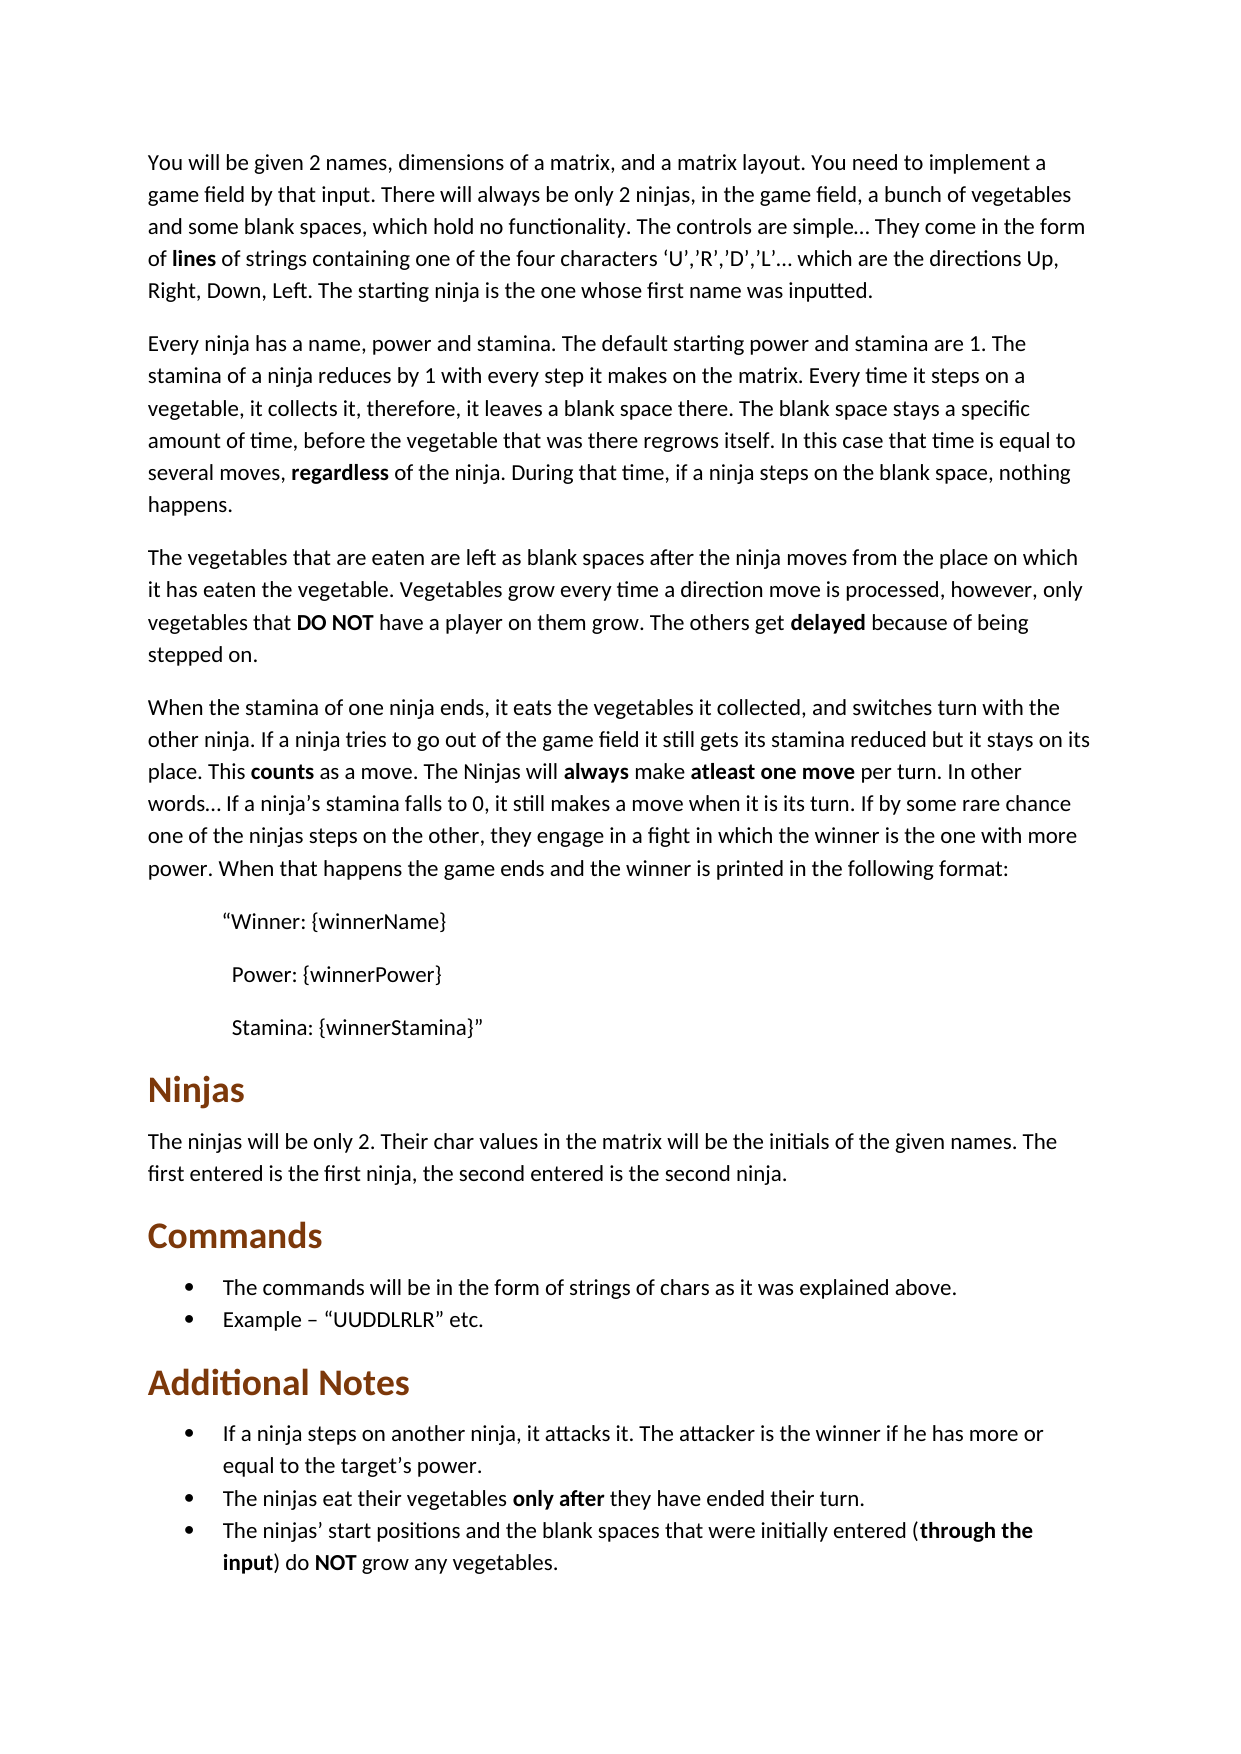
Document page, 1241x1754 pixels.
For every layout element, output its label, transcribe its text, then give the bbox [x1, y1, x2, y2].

text Stamina: {winnerStamina}” [148, 1013, 1093, 1041]
subtitle Commands [148, 1212, 1093, 1258]
list The ninjas eat their vegetables only after they have ended their turn. [185, 1484, 1093, 1512]
text The vegetables that are eaten are left as blank spaces after the ninja moves from the place on which it has eaten the vegetable. Vegetables grow every time a direction move is processed, however, only vegetables that DO NOT have a player on them grow. The others get delayed because of being stepped on. [148, 543, 1093, 668]
list The commands will be in the form of strings of chars as it was explained above. [185, 1273, 1093, 1301]
text The ninjas will be only 2. Their char values in the matrix will be the initials of the given names. The first entered is the first ninja, the second entered is the second ninja. [148, 1127, 1093, 1187]
text Power: {winnerPower} [148, 960, 1093, 988]
text You will be given 2 names, dimensions of a matrix, and a matrix layout. You need to implement a game field by that input. There will always be only 2 ninjas, in the game field, a bunch of vegetables and some blank spaces, which hold no functionality. The controls are simple… They come in the form of lines of strings containing one of the four characters ‘U’,’R’,’D’,’L’… which are the directions Up, Right, Down, Left. The starting ninja is the one whose first name was inputted. [148, 148, 1093, 304]
list If a ninja steps on another ninja, it attacks it. The attacker is the winner if he has more or equal to the target’s power. [185, 1419, 1093, 1480]
list The ninjas’ start positions and the blank spaces that were initially entered (through the input) do NOT grow any vegetables. [185, 1516, 1093, 1576]
text “Winner: {winnerName} [148, 907, 1093, 935]
subtitle Ninjas [148, 1066, 1093, 1112]
text Every ninja has a name, power and stamina. The default starting power and stamina are 1. The stamina of a ninja reduces by 1 with every step it makes on the matrix. Every time it steps on a vegetable, it collects it, therefore, it leaves a blank space there. The blank space stays a specific amount of time, before the vegetable that was there regrows itself. In this case that time is equal to several moves, regardless of the ninja. During that time, if a ninja steps on the blank space, nothing happens. [148, 329, 1093, 518]
subtitle Additional Notes [148, 1358, 1093, 1404]
list Example – “UUDDLRLR” etc. [185, 1305, 1093, 1333]
text When the stamina of one ninja ends, it eats the vegetables it collected, and switches turn with the other ninja. If a ninja tries to go out of the game field it still gets its stamina reduced but it stays on its place. This counts as a move. The Ninjas will always make atleast one move per turn. In other words… If a ninja’s stamina falls to 0, it still makes a move when it is its turn. If by some rare chance one of the ninjas steps on the other, they engage in a fight in which the winner is the one with more power. When that happens the game ends and the winner is printed in the following format: [148, 693, 1093, 882]
